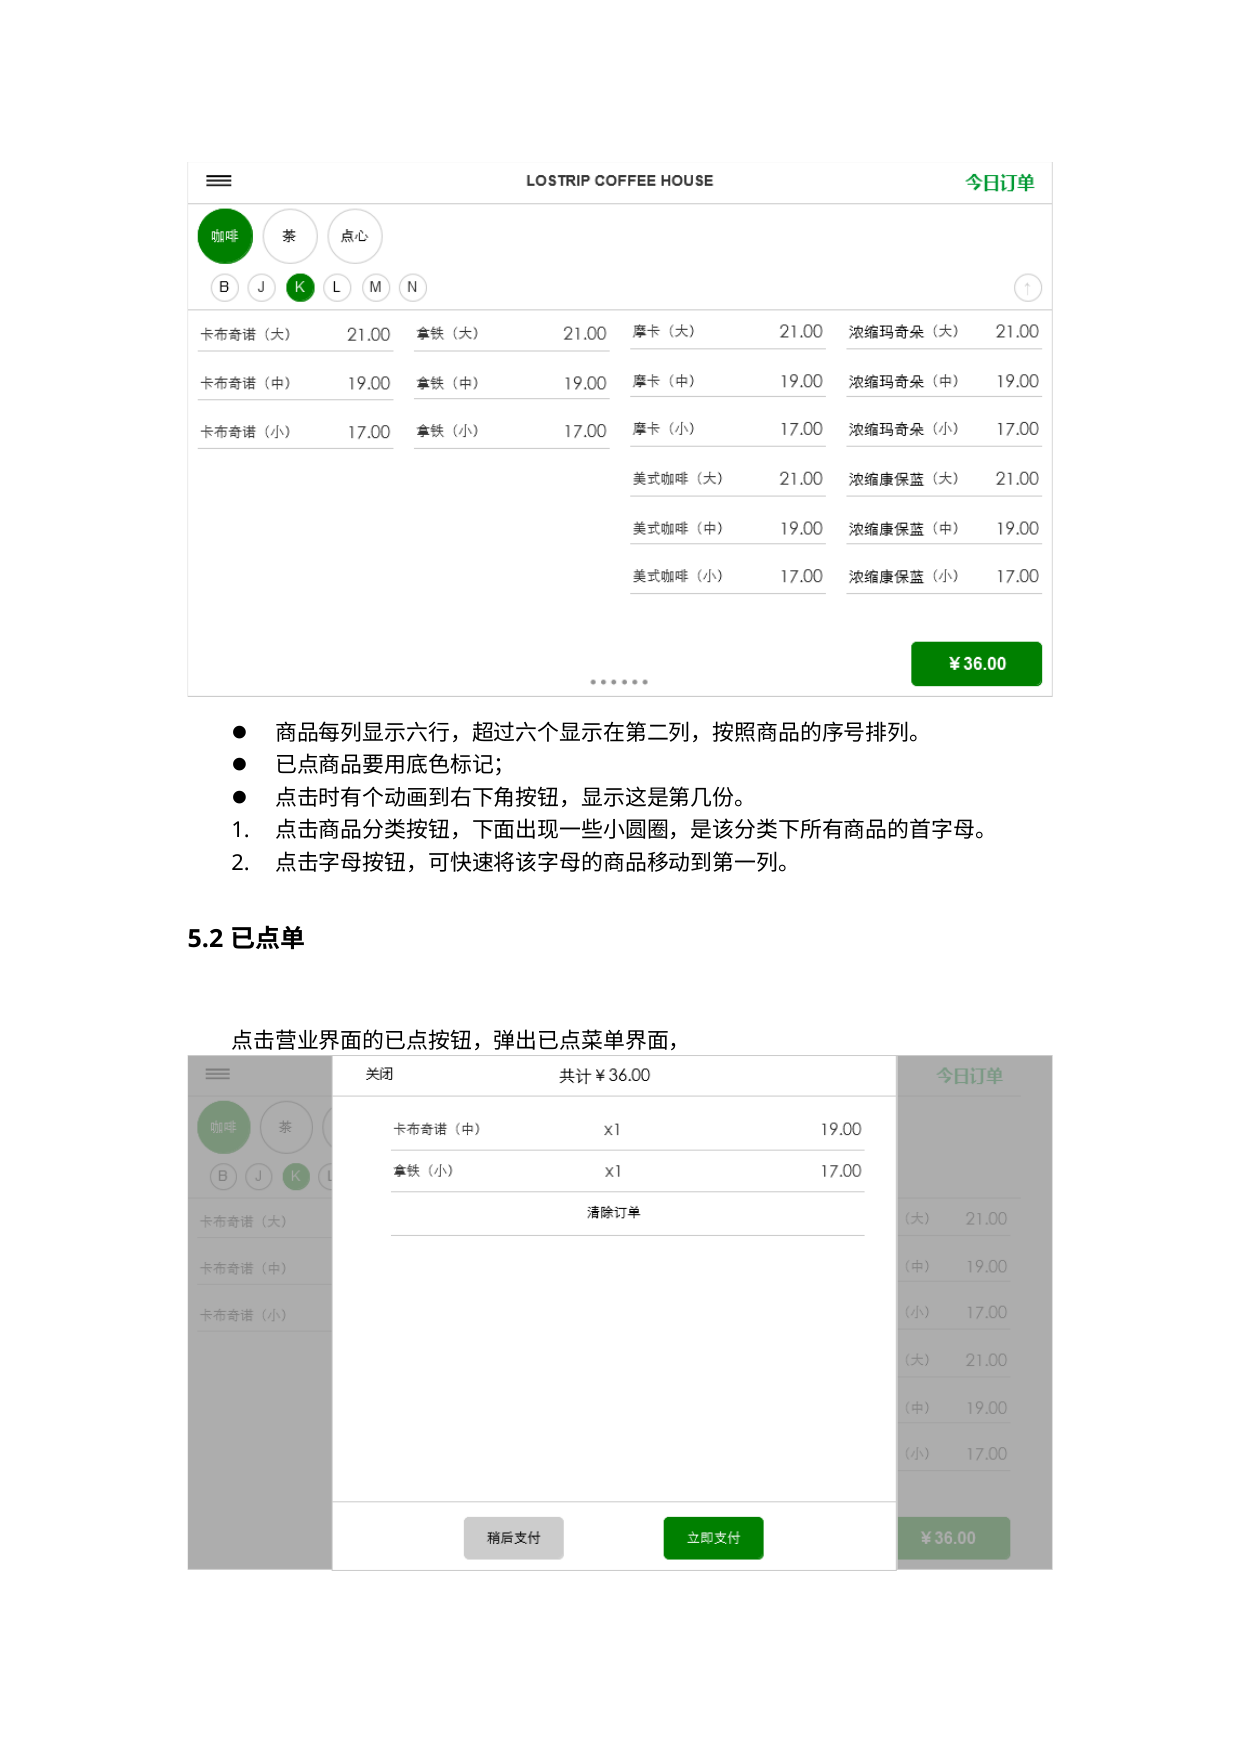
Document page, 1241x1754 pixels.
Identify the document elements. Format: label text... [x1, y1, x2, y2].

list 已点商品要用底色标记； [231, 747, 1053, 779]
list 点击商品分类按钮，下面出现一些小圆圈，是该分类下所有商品的首字母。 [231, 812, 1053, 844]
picture [187, 1055, 1053, 1571]
list 商品每列显示六行，超过六个显示在第二列，按照商品的序号排列。 [231, 714, 1053, 747]
picture [187, 162, 1053, 697]
list 点击时有个动画到右下角按钮，显示这是第几份。 [231, 779, 1053, 812]
subtitle 5.2 已点单 [187, 904, 1053, 969]
text 点击营业界面的已点按钮，弹出已点菜单界面， [187, 1023, 1053, 1055]
list 点击字母按钮，可快速将该字母的商品移动到第一列。 [231, 844, 1053, 877]
